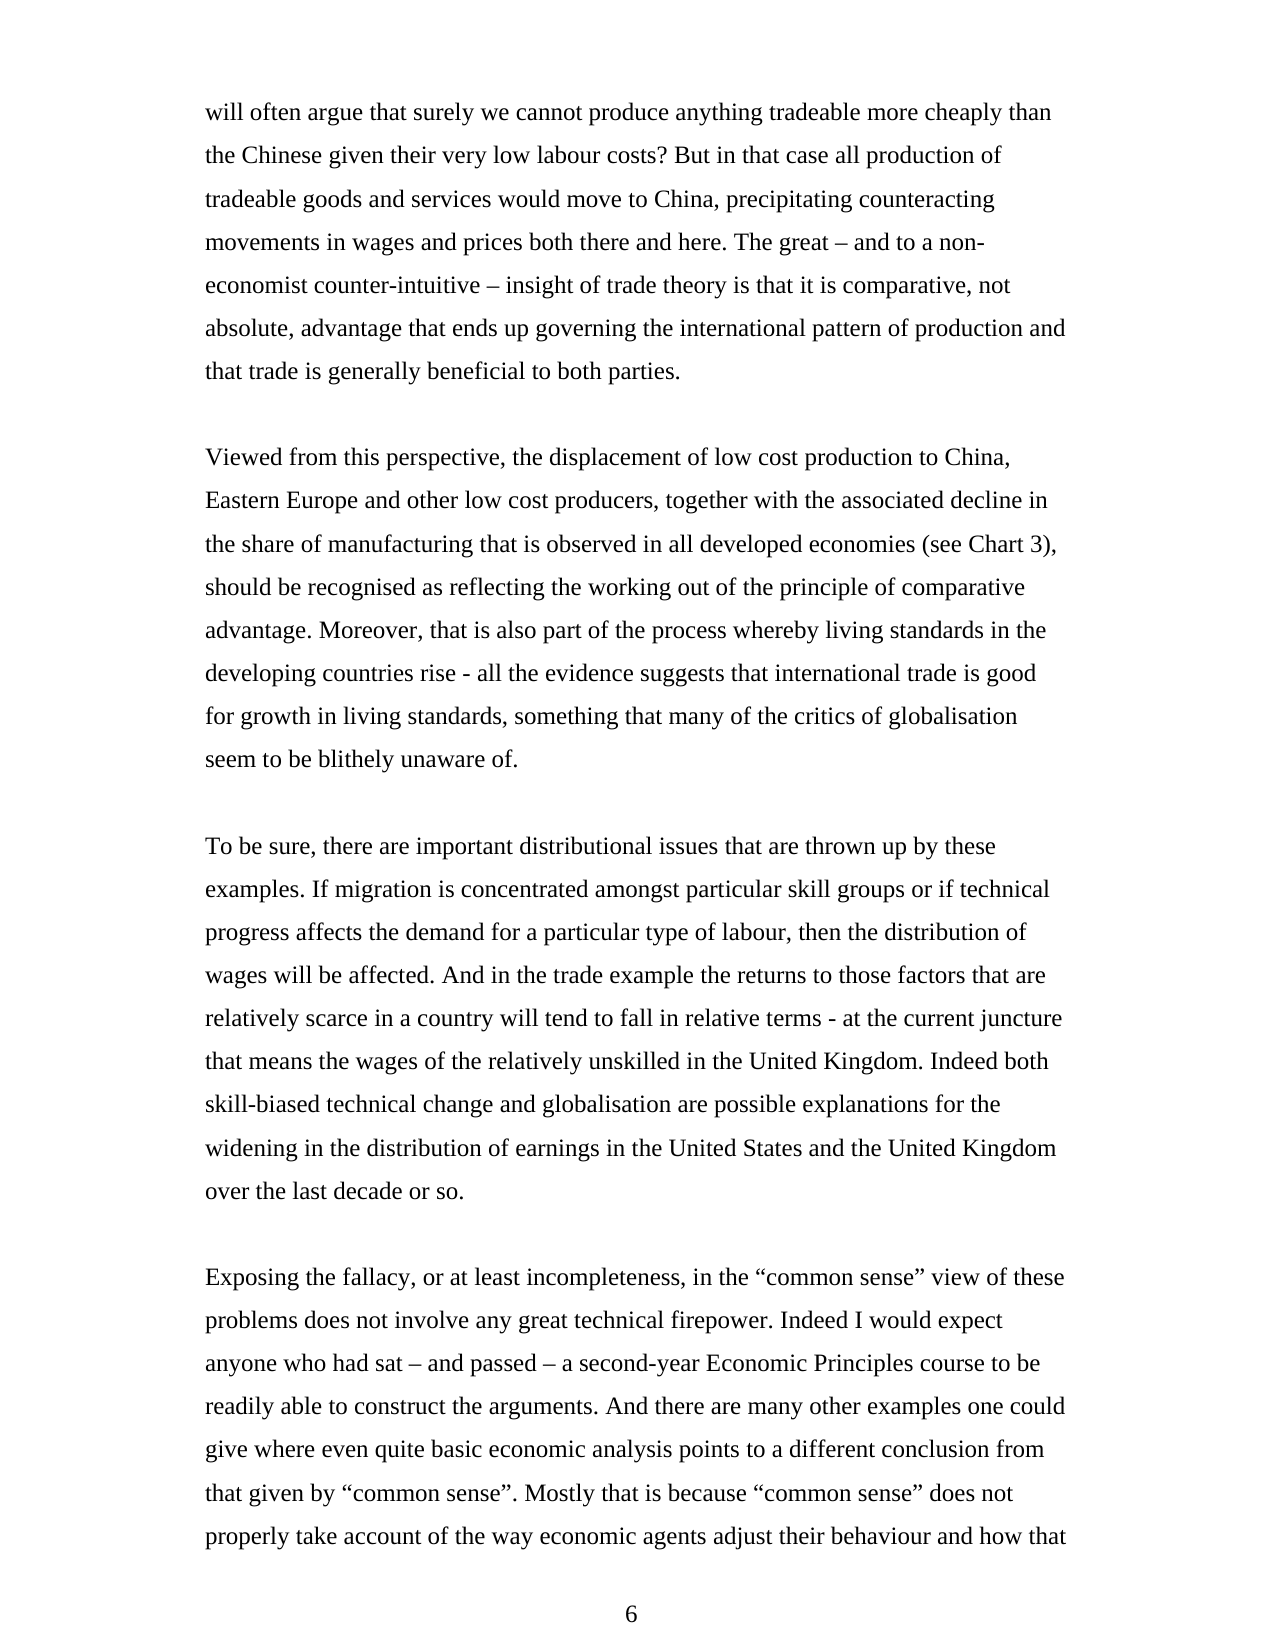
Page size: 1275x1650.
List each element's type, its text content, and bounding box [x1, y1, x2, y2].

text Viewed from this perspective, the displacement of low cost production to China, Eastern Europe and other low cost producers, together with the associated decline in the share of manufacturing that is observed in all developed economies (see Chart 3), should be recognised as reflecting the working out of the principle of comparative advantage. Moreover, that is also part of the process whereby living standards in the developing countries rise - all the evidence suggests that international trade is good for growth in living standards, something that many of the critics of globalisation seem to be blithely unaware of. [205, 442, 1059, 773]
text To be sure, there are important distributional issues that are thrown up by these examples. If migration is concentrated amongst particular skill groups or if technical progress affects the demand for a particular type of labour, then the distribution of wages will be affected. And in the trade example the returns to those factors that are relatively scarce in a country will tend to fall in relative terms - at the current juncture that means the wages of the relatively unskilled in the United Kingdom. Indeed both skill-biased technical change and globalisation are possible explanations for the widening in the distribution of earnings in the United States and the United Kingdom over the last decade or so. [205, 831, 1063, 1204]
text will often argue that surely we cannot produce anything tradeable more cheaply than the Chinese given their very low labour costs? But in that case all production of tradeable goods and services would move to China, precipitating counteracting movements in wages and prices both there and here. The great – and to a non- economist counter-intuitive – insight of trade theory is that it is comparative, not absolute, advantage that ends up governing the international pattern of production and that trade is generally beneficial to both parties. [205, 97, 1068, 385]
text Exposing the fallacy, or at least incompleteness, in the “common sense” view of these problems does not involve any great technical firepower. Indeed I would expect anyone who had sat – and passed – a second-year Economic Principles course to be readily able to construct the arguments. And there are many other examples one could give where even quite basic economic analysis points to a different conclusion from that given by “common sense”. Mostly that is because “common sense” does not properly take account of the way economic agents adjust their behaviour and how that [205, 1262, 1068, 1549]
